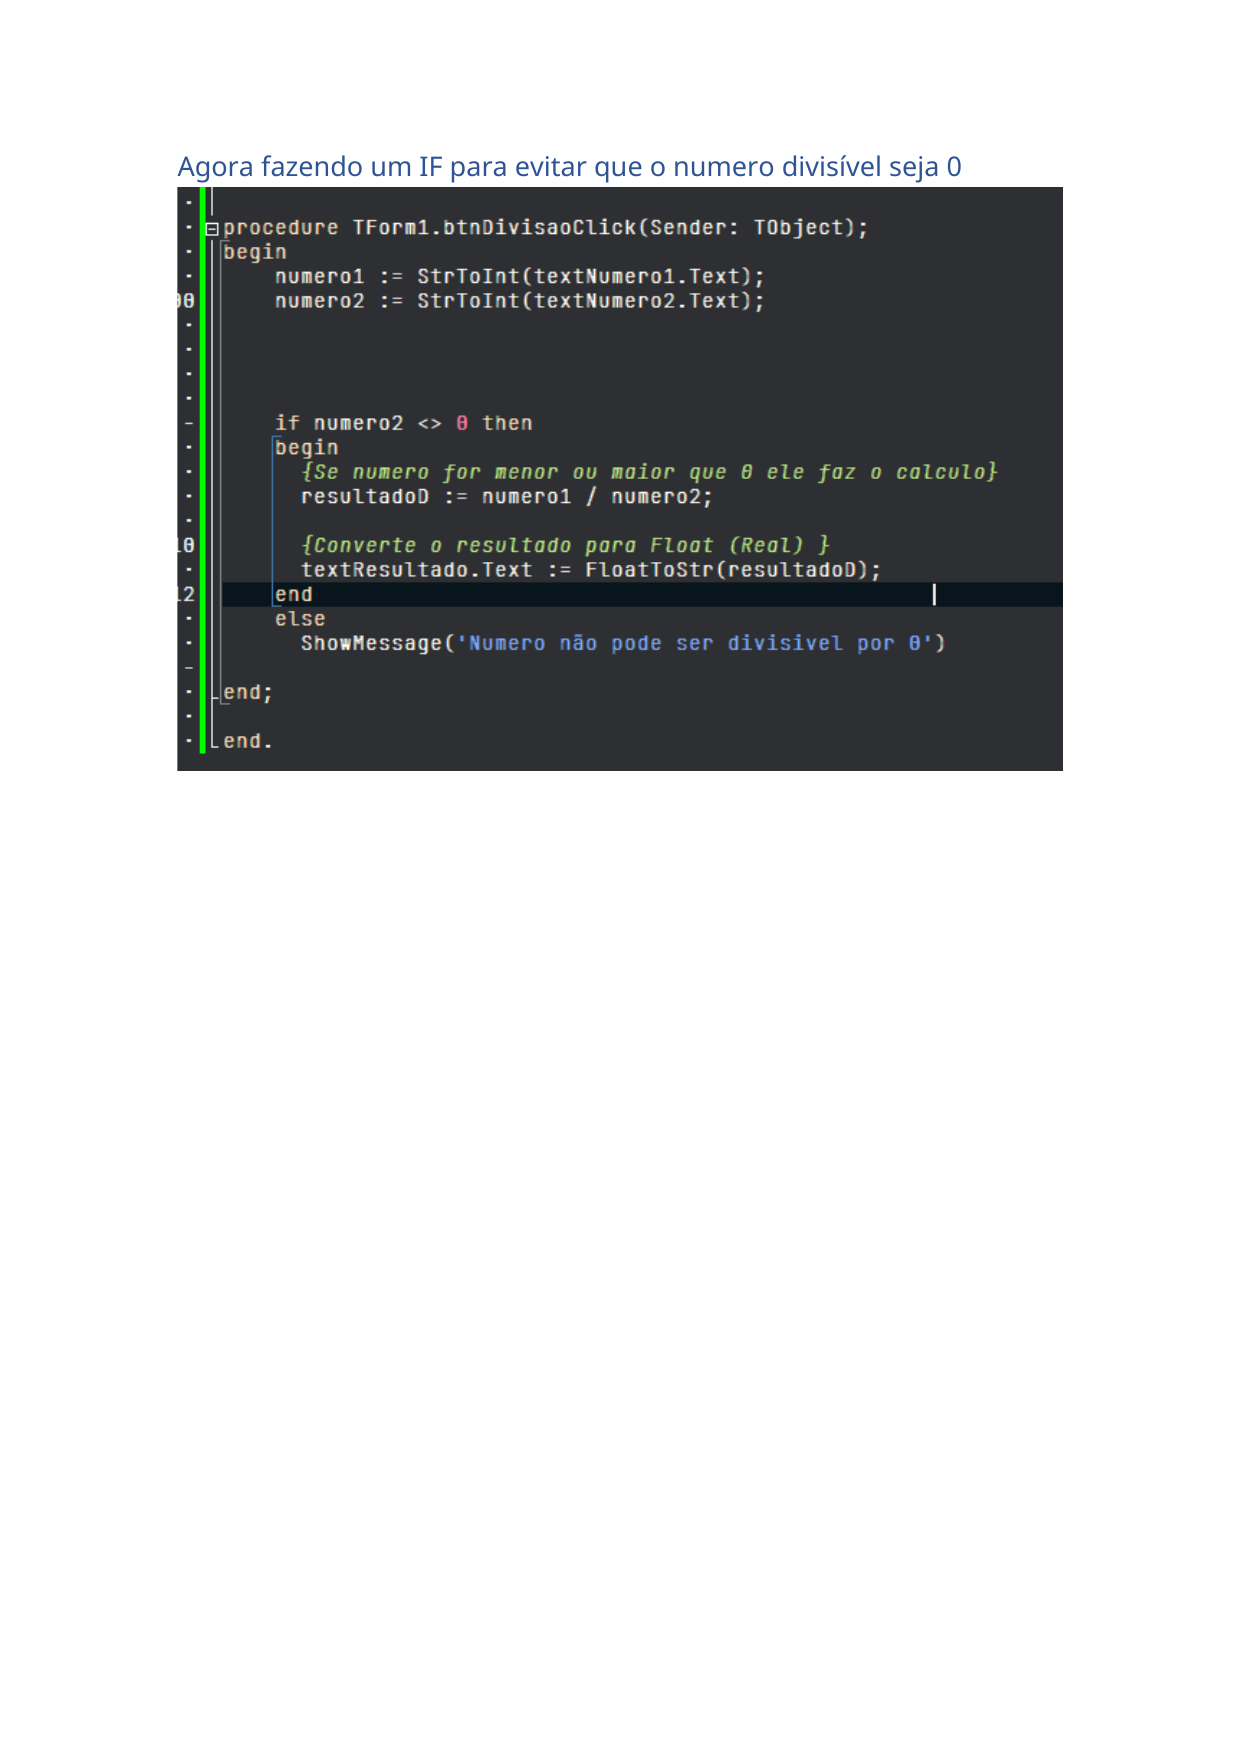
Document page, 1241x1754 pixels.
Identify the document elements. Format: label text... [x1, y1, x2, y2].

picture [177, 187, 1063, 771]
subtitle Agora fazendo um IF para evitar que o numero divisível seja 0 [177, 148, 1063, 184]
